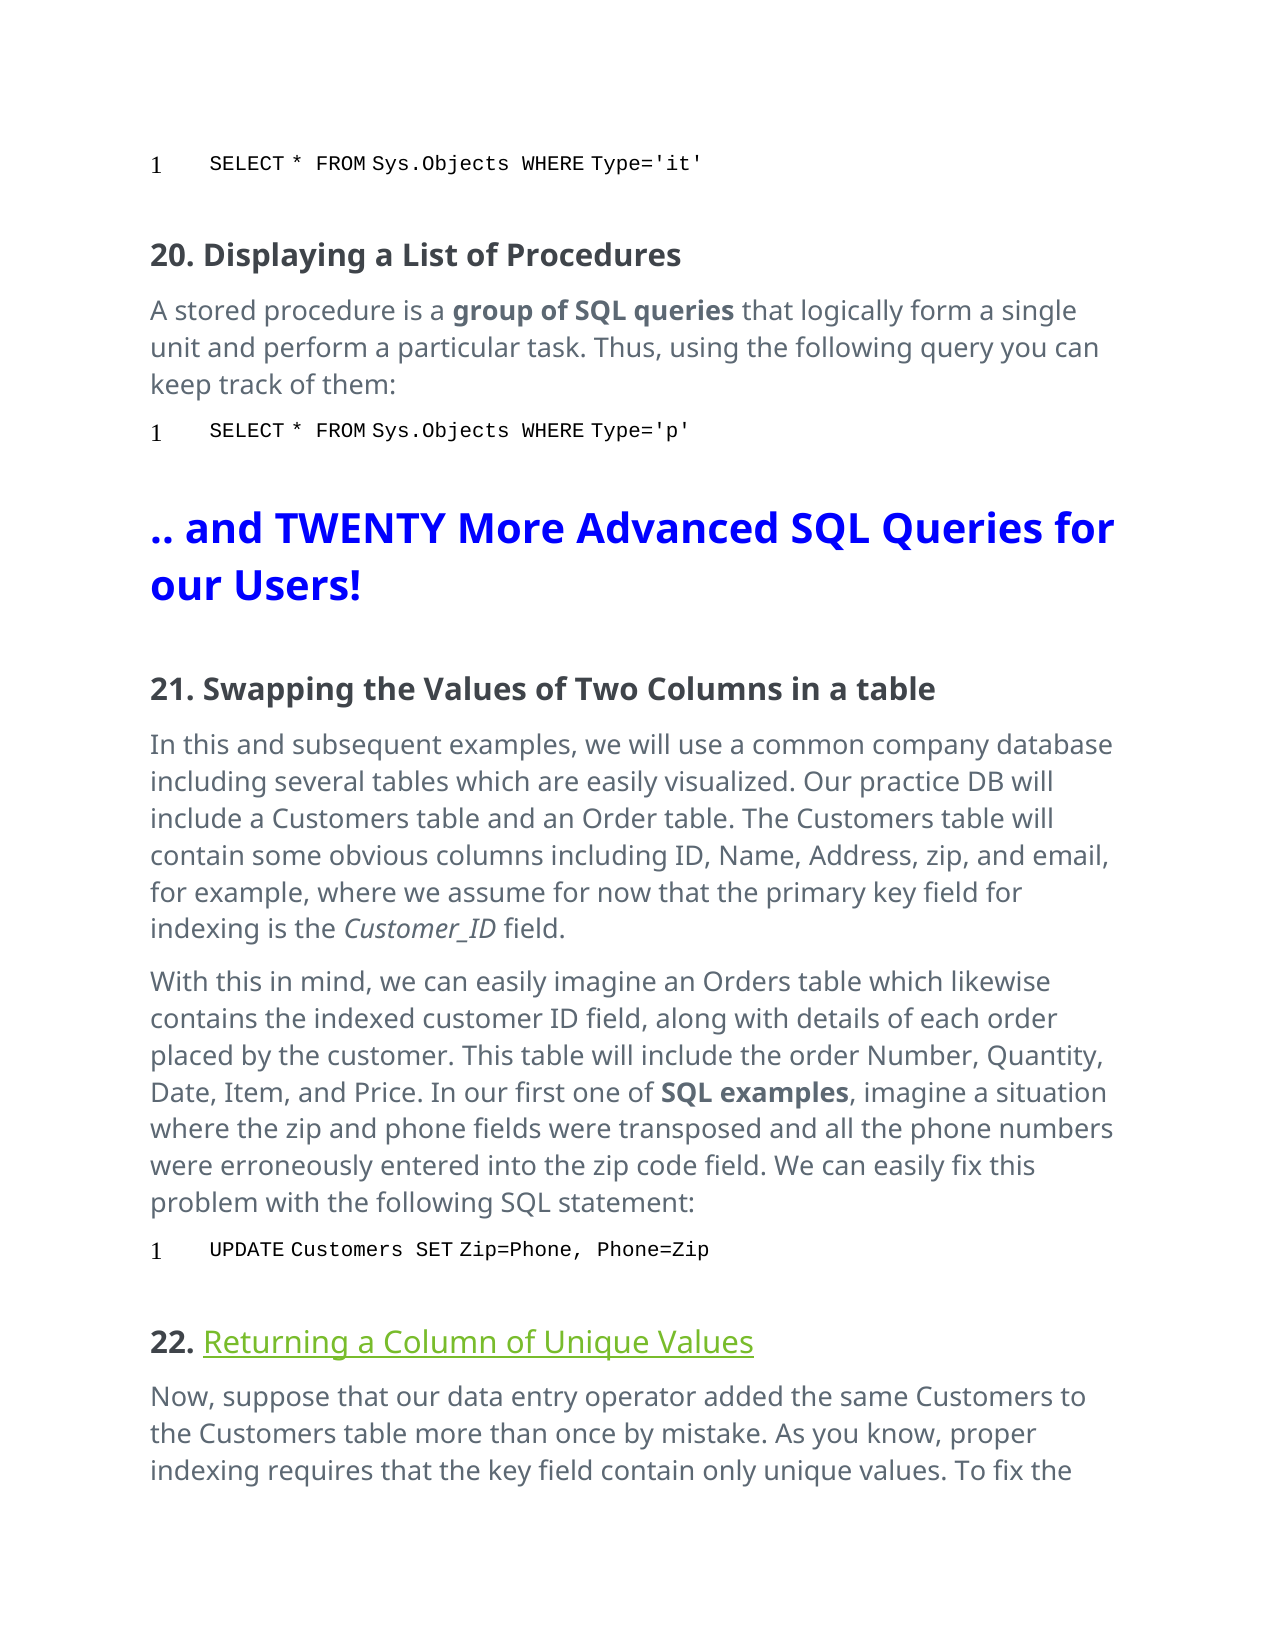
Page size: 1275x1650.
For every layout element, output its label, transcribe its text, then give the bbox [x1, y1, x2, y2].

table_header SELECT * FROM Sys.Objects WHERE Type='p' [209, 418, 1275, 447]
table_header 1 [150, 418, 209, 447]
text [150, 1378, 1125, 1488]
table_header UPDATE Customers SET Zip=Phone, Phone=Zip [209, 1236, 1275, 1265]
text In this and subsequent examples, we will use a common company database including several tables which are easily visualized. Our practice DB will include a Customers table and an Order table. The Customers table will contain some obvious columns including ID, Name, Address, zip, and email, for example, where we assume for now that the primary key field for indexing is the Customer_ID field. [150, 726, 1125, 947]
text 21. Swapping the Values of Two Columns in a table [150, 667, 1125, 710]
text A stored procedure is a group of SQL queries that logically form a single unit and perform a particular task. Thus, using the following query you can keep track of them: [150, 292, 1125, 402]
table_header 1 [150, 1236, 209, 1265]
table_header 1 [150, 150, 209, 179]
text With this in mind, we can easily imagine an Orders table which likewise contains the indexed customer ID field, along with details of each order placed by the customer. This table will include the order Number, Quantity, Date, Item, and Price. In our first one of SQL examples, imagine a situation where the zip and phone fields were transposed and all the phone numbers were erroneously entered into the zip code field. We can easily fix this problem with the following SQL statement: [150, 962, 1125, 1221]
text 22. Returning a Column of Unique Values [150, 1320, 1125, 1362]
text .. and TWENTY More Advanced SQL Queries for our Users! [150, 499, 1125, 613]
table_header SELECT * FROM Sys.Objects WHERE Type='it' [209, 150, 1275, 179]
text 20. Displaying a List of Procedures [150, 233, 1125, 276]
